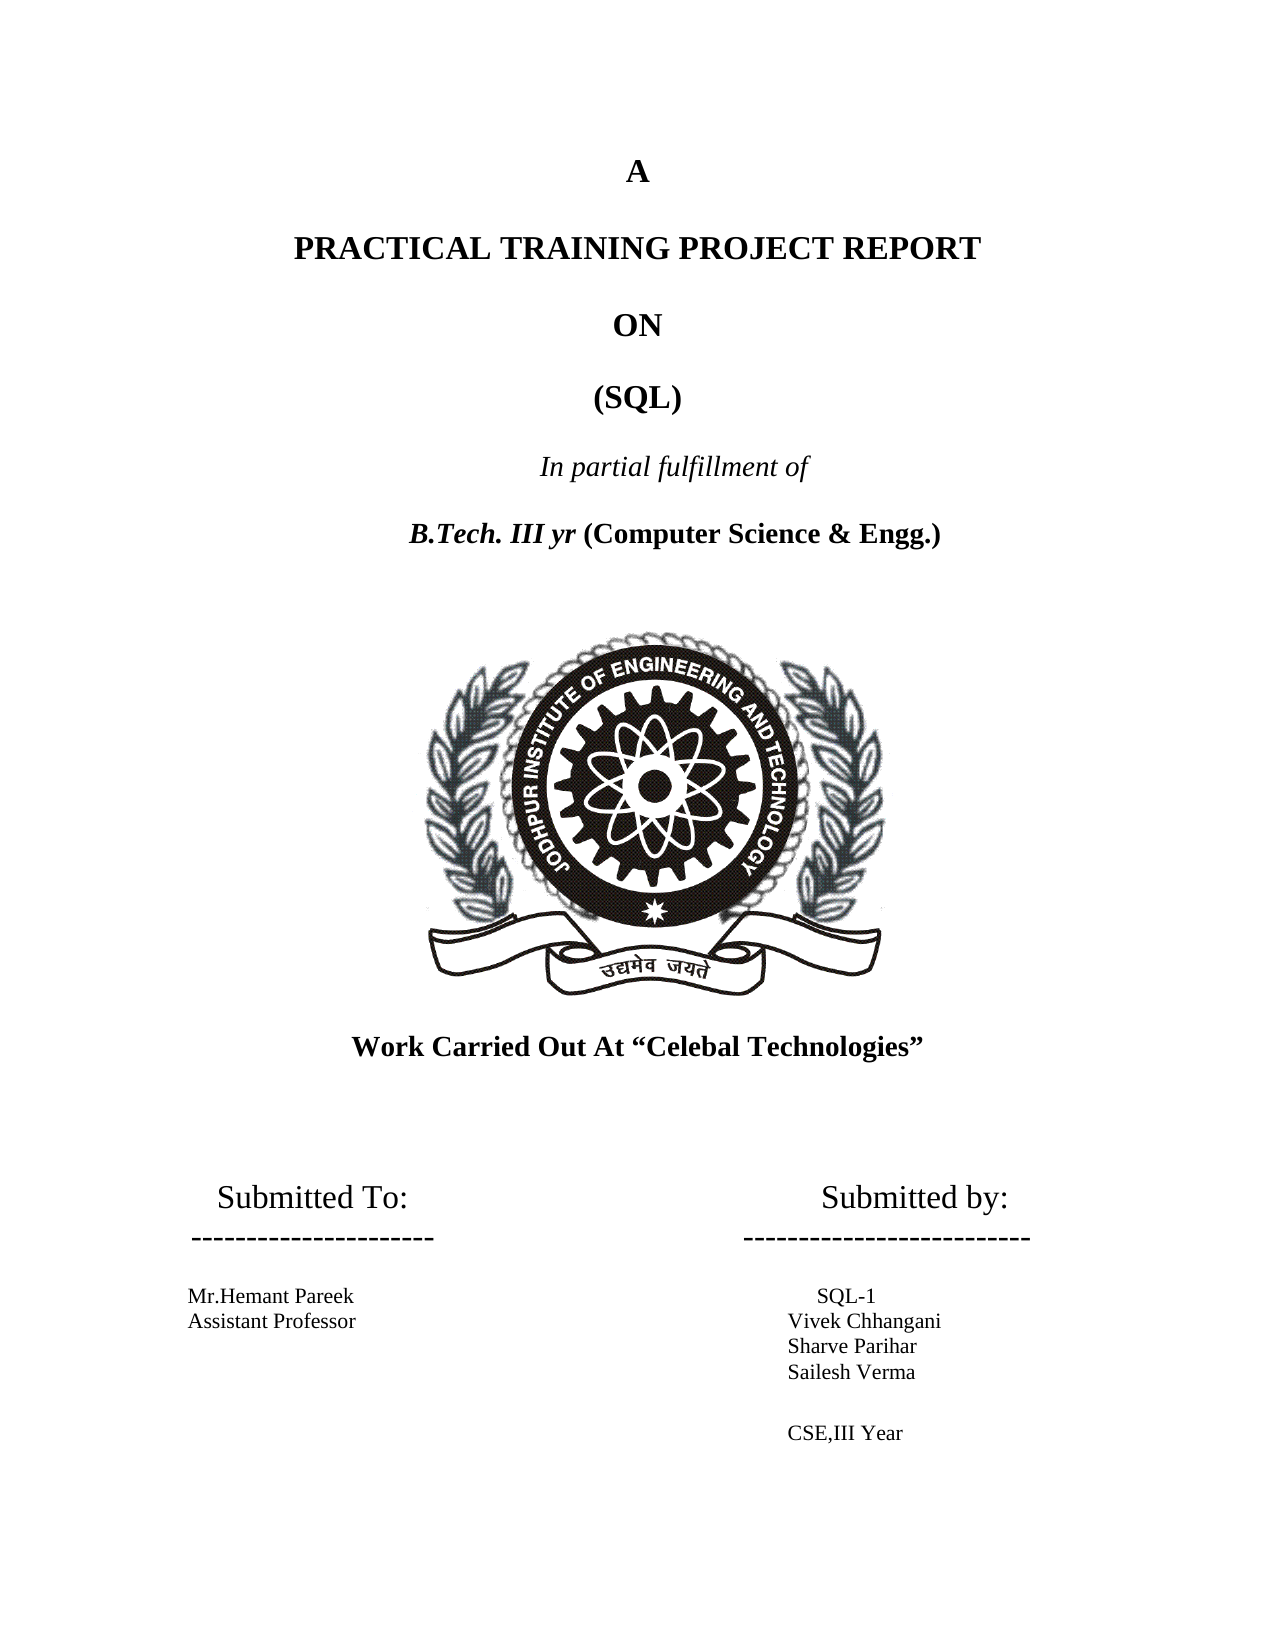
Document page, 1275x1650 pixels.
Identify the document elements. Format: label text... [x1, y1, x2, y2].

text B.Tech. III yr (Computer Science & Engg.) [187, 516, 1087, 549]
text A [187, 152, 1087, 190]
text CSE,III Year [150, 1384, 975, 1446]
text Submitted To: Submitted by: [150, 1178, 1059, 1216]
text Sailesh Verma [712, 1359, 975, 1384]
text Assistant Professor Vivek Chhangani [187, 1308, 975, 1333]
text ON [187, 305, 1087, 343]
text (SQL) [187, 377, 1087, 415]
text Mr.Hemant Pareek SQL-1 [187, 1283, 975, 1308]
text PRACTICAL TRAINING PROJECT REPORT [187, 228, 1087, 267]
text Work Carried Out At “Celebal Technologies” [187, 1029, 1087, 1063]
text In partial fulfillment of [187, 449, 1087, 482]
text Sharve Parihar [712, 1333, 975, 1359]
picture [412, 611, 897, 996]
text ---------------------- -------------------------- [187, 1216, 1086, 1254]
